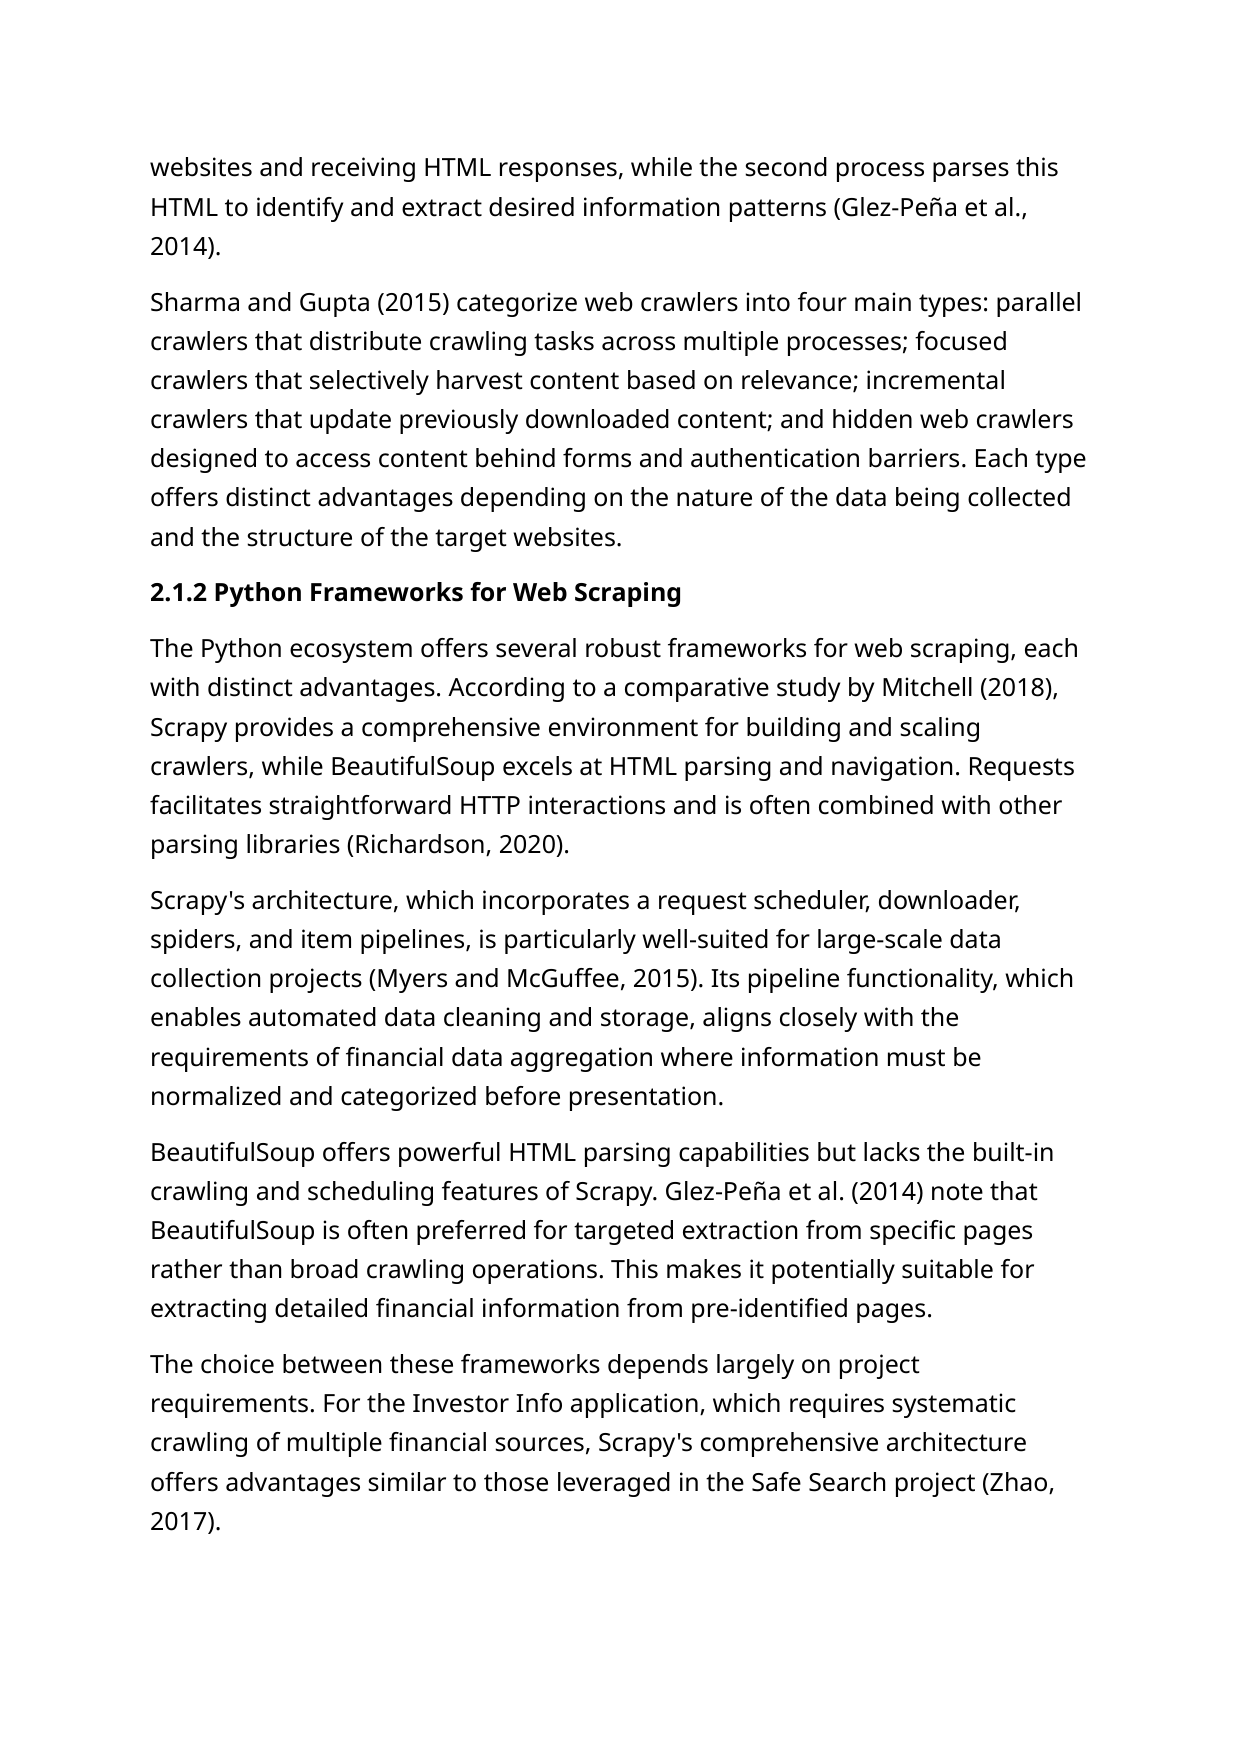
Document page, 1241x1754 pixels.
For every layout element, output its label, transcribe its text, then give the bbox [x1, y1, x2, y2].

text The Python ecosystem offers several robust frameworks for web scraping, each with distinct advantages. According to a comparative study by Mitchell (2018), Scrapy provides a comprehensive environment for building and scaling crawlers, while BeautifulSoup excels at HTML parsing and navigation. Requests facilitates straightforward HTTP interactions and is often combined with other parsing libraries (Richardson, 2020). [150, 631, 1090, 861]
text 2.1.2 Python Frameworks for Web Scraping [150, 575, 1090, 609]
text Scrapy's architecture, which incorporates a request scheduler, downloader, spiders, and item pipelines, is particularly well-suited for large-scale data collection projects (Myers and McGuffee, 2015). Its pipeline functionality, which enables automated data cleaning and storage, aligns closely with the requirements of financial data aggregation where information must be normalized and categorized before presentation. [150, 882, 1090, 1112]
text BeautifulSoup offers powerful HTML parsing capabilities but lacks the built-in crawling and scheduling features of Scrapy. Glez-Peña et al. (2014) note that BeautifulSoup is often preferred for targeted extraction from specific pages rather than broad crawling operations. This makes it potentially suitable for extracting detailed financial information from pre-identified pages. [150, 1134, 1090, 1325]
text Sharma and Gupta (2015) categorize web crawlers into four main types: parallel crawlers that distribute crawling tasks across multiple processes; focused crawlers that selectively harvest content based on relevance; incremental crawlers that update previously downloaded content; and hidden web crawlers designed to access content behind forms and authentication barriers. Each type offers distinct advantages depending on the nature of the data being collected and the structure of the target websites. [150, 284, 1090, 553]
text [150, 150, 1090, 262]
text The choice between these frameworks depends largely on project requirements. For the Investor Info application, which requires systematic crawling of multiple financial sources, Scrapy's comprehensive architecture offers advantages similar to those leveraged in the Safe Search project (Zhao, 2017). [150, 1347, 1090, 1537]
